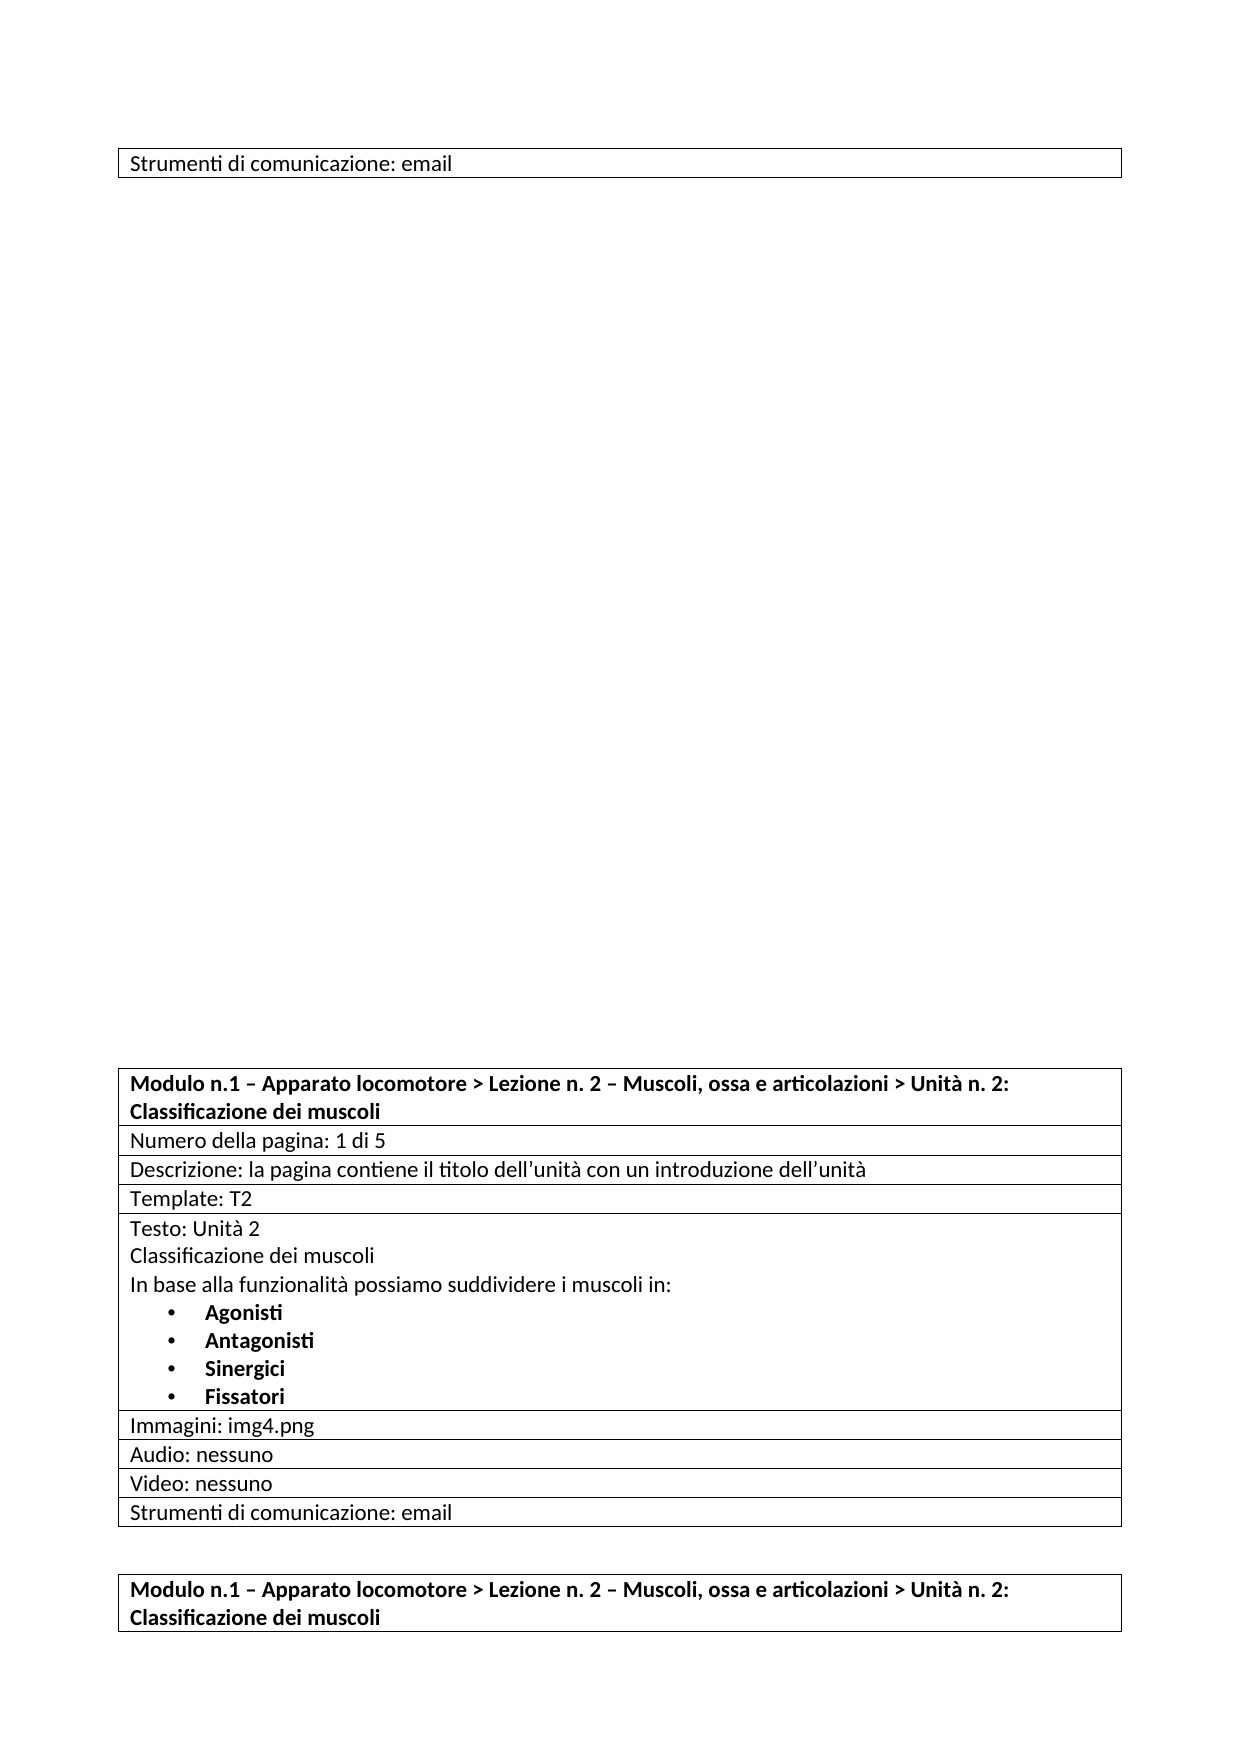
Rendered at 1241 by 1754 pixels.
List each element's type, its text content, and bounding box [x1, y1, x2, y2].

table_cell Descrizione: la pagina contiene il titolo dell’unità con un introduzione dell’unità [119, 1156, 1121, 1183]
table_cell Testo: Unità 2 Classificazione dei muscoli In base alla funzionalità possiamo suddividere i muscoli in: Agonisti Antagonisti Sinergici Fissatori [119, 1214, 1121, 1410]
table_header Modulo n.1 – Apparato locomotore > Lezione n. 2 – Muscoli, ossa e articolazioni > Unità n. 2: Classificazione dei muscoli [119, 1069, 1121, 1125]
table_cell Strumenti di comunicazione: email [119, 1498, 1121, 1526]
table_cell Audio: nessuno [119, 1440, 1121, 1468]
table_header Modulo n.1 – Apparato locomotore > Lezione n. 2 – Muscoli, ossa e articolazioni > Unità n. 2: Classificazione dei muscoli [119, 1575, 1121, 1631]
table_cell Video: nessuno [119, 1469, 1121, 1497]
table_cell Immagini: img4.png [119, 1411, 1121, 1439]
table_cell Strumenti di comunicazione: email [119, 149, 1121, 177]
table_cell Numero della pagina: 1 di 5 [119, 1126, 1121, 1154]
table_cell Template: T2 [119, 1185, 1121, 1213]
